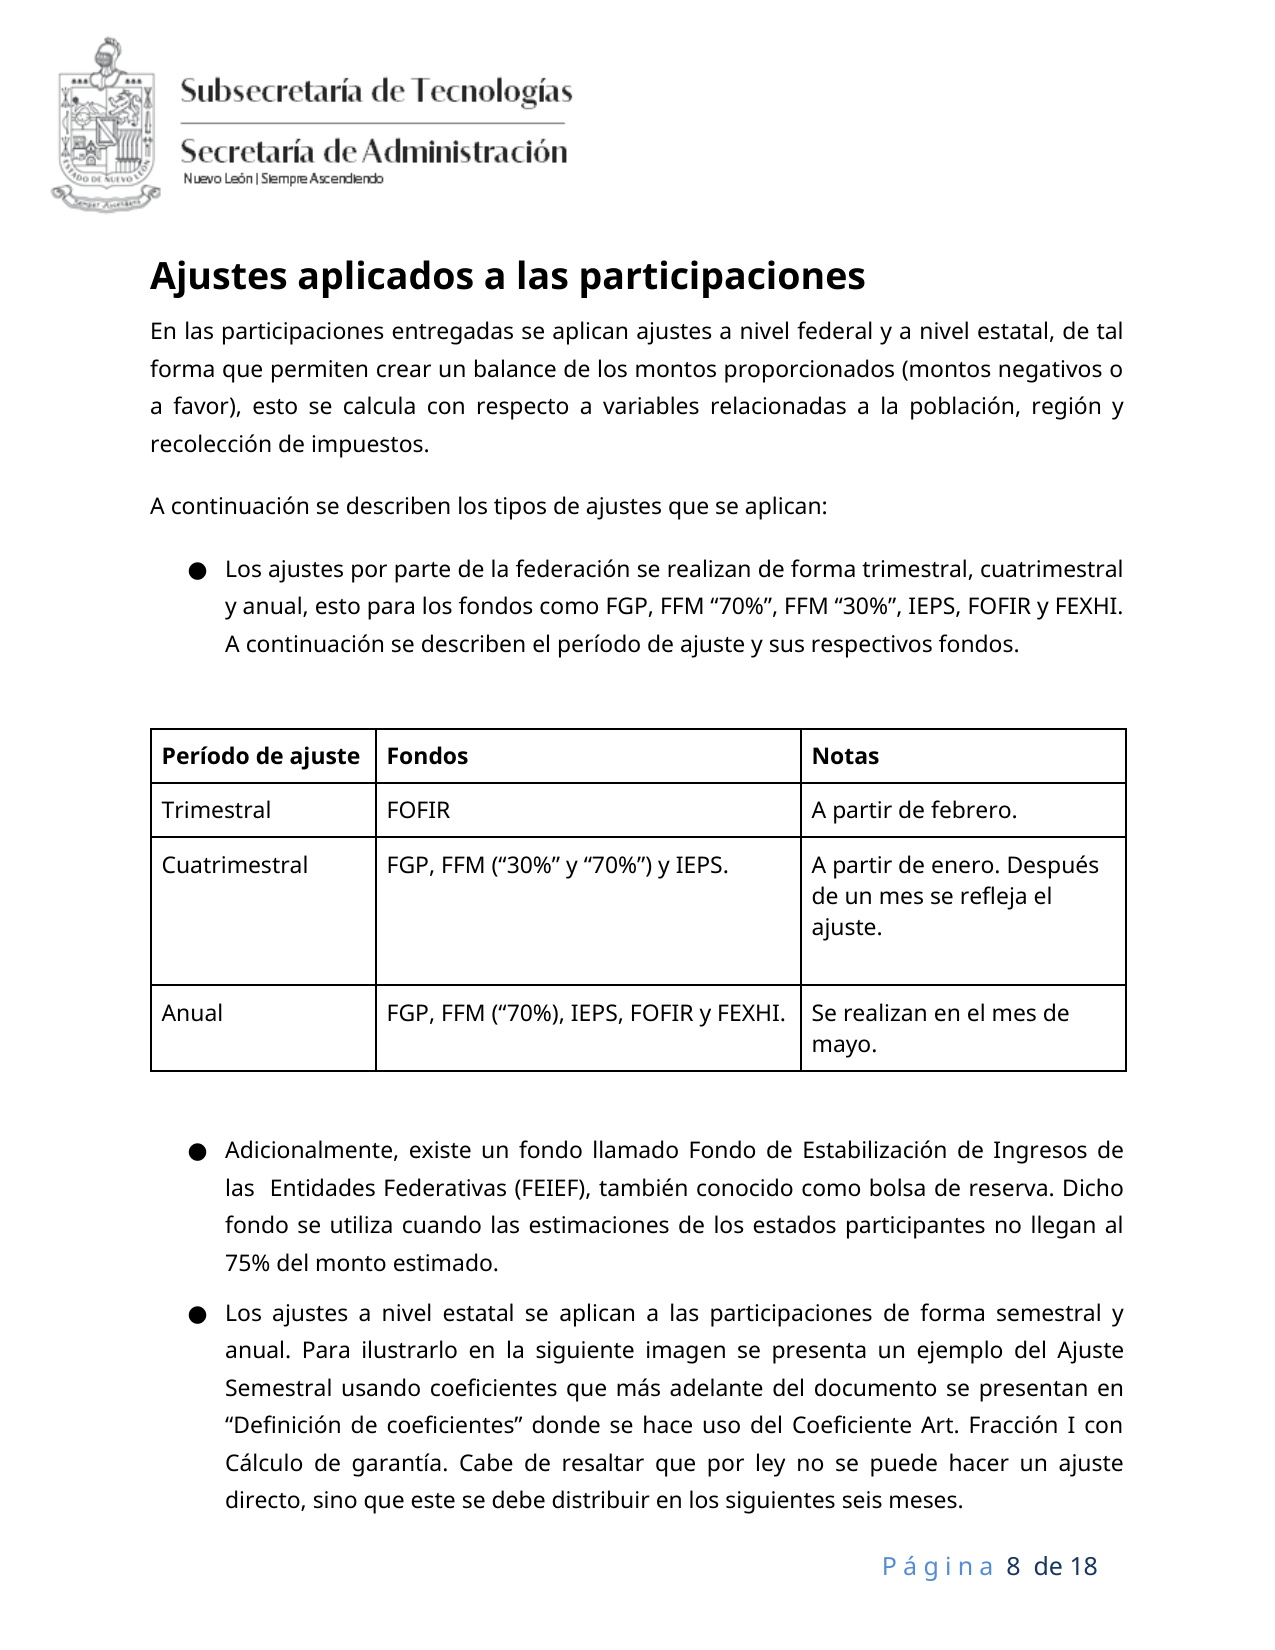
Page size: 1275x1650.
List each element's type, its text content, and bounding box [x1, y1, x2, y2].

text En las participaciones entregadas se aplican ajustes a nivel federal y a nivel estatal, de tal forma que permiten crear un balance de los montos proporcionados (montos negativos o a favor), esto se calcula con respecto a variables relacionadas a la población, región y recolección de impuestos. [150, 315, 1125, 459]
table_cell Anual [152, 986, 375, 1069]
list Los ajustes a nivel estatal se aplican a las participaciones de forma semestral y anual. Para ilustrarlo en la siguiente imagen se presenta un ejemplo del Ajuste Semestral usando coeficientes que más adelante del documento se presentan en “Definición de coeficientes” donde se hace uso del Coeficiente Art. Fracción I con Cálculo de garantía. Cabe de resaltar que por ley no se puede hacer un ajuste directo, sino que este se debe distribuir en los siguientes seis meses. [187, 1297, 1125, 1515]
table_header Notas [802, 730, 1125, 782]
table_cell FGP, FFM (“30%” y “70%”) y IEPS. [377, 838, 800, 984]
text A continuación se describen los tipos de ajustes que se aplican: [150, 490, 1125, 522]
table_cell A partir de febrero. [802, 784, 1125, 836]
table_cell Trimestral [152, 784, 375, 836]
table_header Fondos [377, 730, 800, 782]
list Adicionalmente, existe un fondo llamado Fondo de Estabilización de Ingresos de las Entidades Federativas (FEIEF), también conocido como bolsa de reserva. Dicho fondo se utiliza cuando las estimaciones de los estados participantes no llegan al 75% del monto estimado. [187, 1134, 1125, 1278]
list Los ajustes por parte de la federación se realizan de forma trimestral, cuatrimestral y anual, esto para los fondos como FGP, FFM “70%”, FFM “30%”, IEPS, FOFIR y FEXHI. A continuación se describen el período de ajuste y sus respectivos fondos. [187, 553, 1125, 659]
table_cell Se realizan en el mes de mayo. [802, 986, 1125, 1069]
table_header Período de ajuste [152, 730, 375, 782]
table_cell FOFIR [377, 784, 800, 836]
table_cell FGP, FFM (“70%), IEPS, FOFIR y FEXHI. [377, 986, 800, 1069]
table_cell A partir de enero. Después de un mes se refleja el ajuste. [802, 838, 1125, 984]
table_cell Cuatrimestral [152, 838, 375, 984]
picture [3, 19, 1271, 234]
subtitle Ajustes aplicados a las participaciones [150, 114, 1125, 300]
